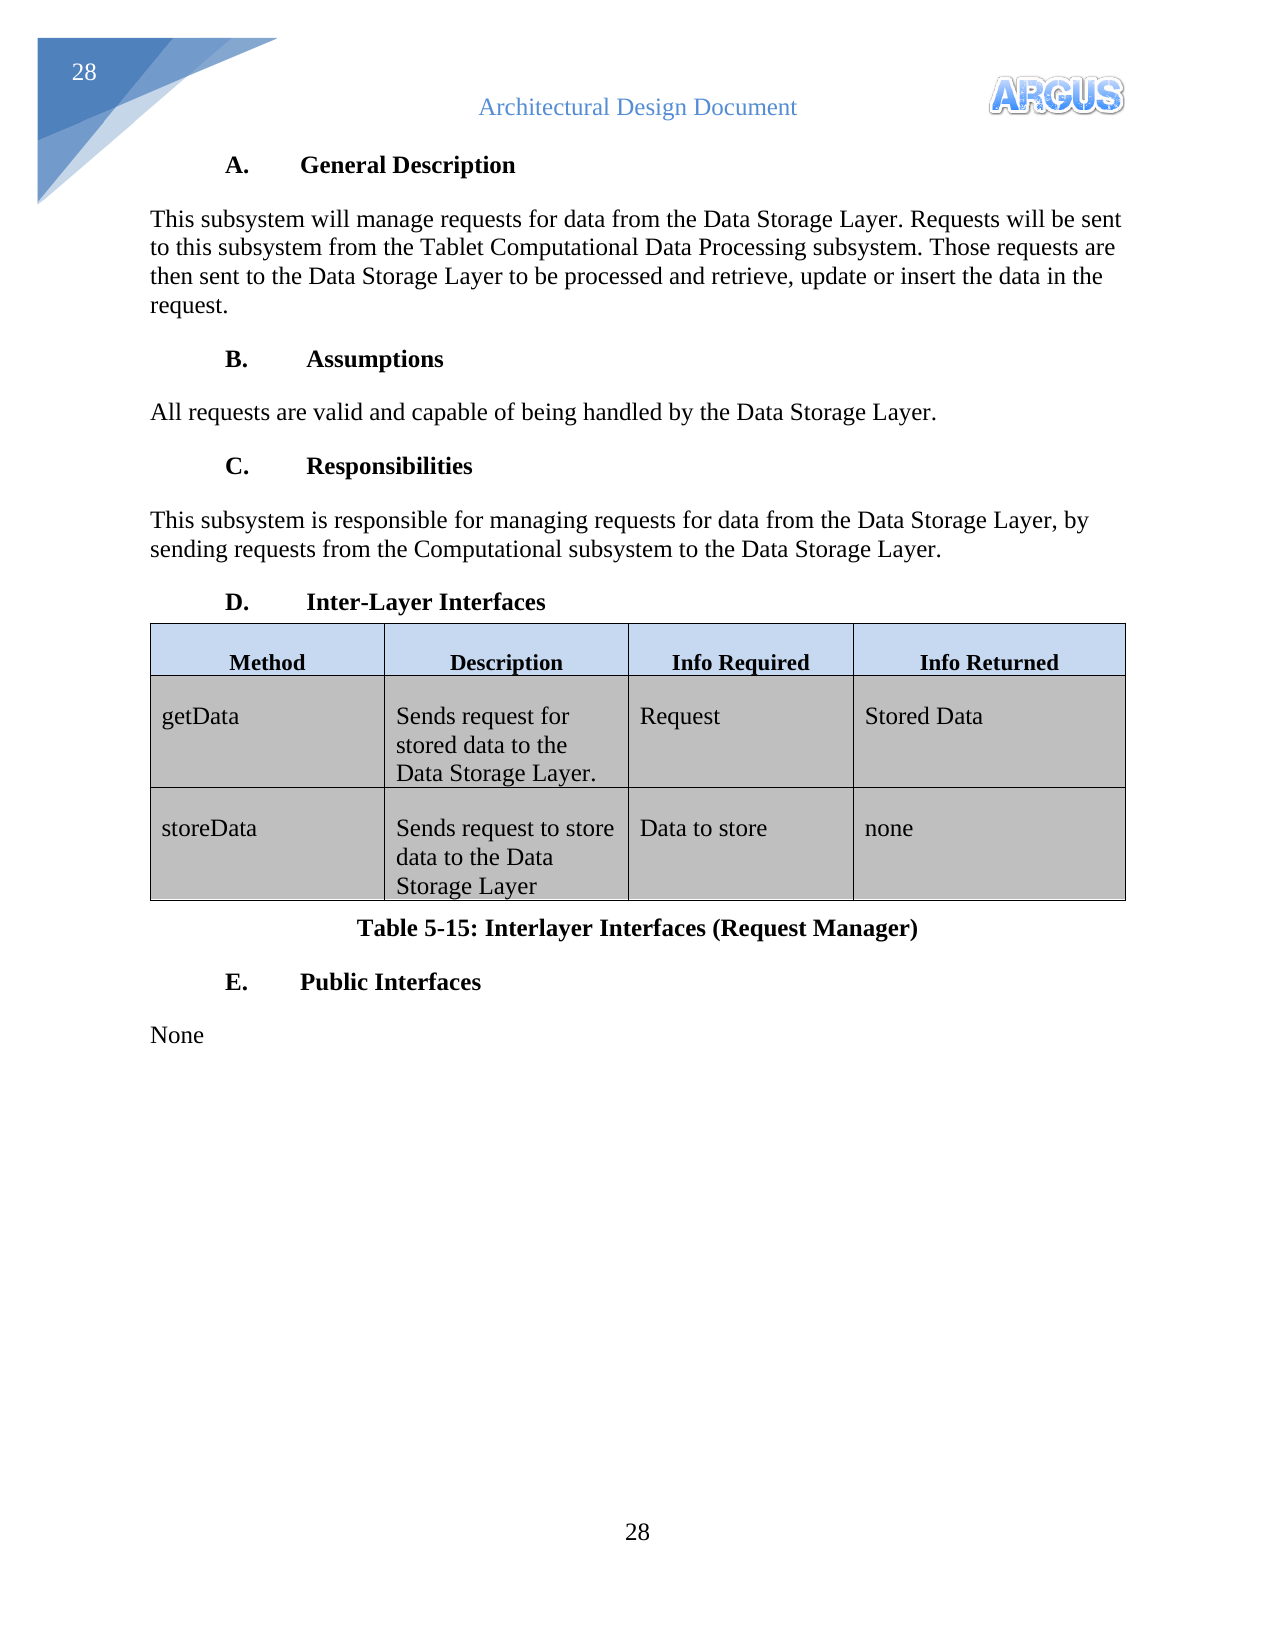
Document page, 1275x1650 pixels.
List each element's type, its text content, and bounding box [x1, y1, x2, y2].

table_cell Data to store [629, 788, 853, 899]
table_cell none [854, 788, 1125, 899]
table_header Info Returned [854, 624, 1125, 675]
subtitle General Description [150, 150, 1125, 179]
subtitle Assumptions [150, 344, 1125, 372]
table_cell Request [629, 676, 853, 787]
subtitle Responsibilities [150, 451, 1125, 480]
table_header Method [151, 624, 384, 675]
table_header Description [385, 624, 628, 675]
table_cell getData [151, 676, 384, 787]
text This subsystem will manage requests for data from the Data Storage Layer. Requests will be sent to this subsystem from the Tablet Computational Data Processing subsystem. Those requests are then sent to the Data Storage Layer to be processed and retrieve, update or insert the data in the request. [150, 204, 1125, 319]
table_cell Stored Data [854, 676, 1125, 787]
subtitle Public Interfaces [150, 967, 1125, 996]
text All requests are valid and capable of being handled by the Data Storage Layer. [150, 397, 1125, 426]
table_cell storeData [151, 788, 384, 899]
table_cell Sends request for stored data to the Data Storage Layer. [385, 676, 628, 787]
table_cell Sends request to store data to the Data Storage Layer [385, 788, 628, 899]
text This subsystem is responsible for managing requests for data from the Data Storage Layer, by sending requests from the Computational subsystem to the Data Storage Layer. [150, 505, 1125, 562]
subtitle Inter-Layer Interfaces [150, 587, 1125, 616]
table_header Info Required [629, 624, 853, 675]
picture [987, 75, 1125, 116]
text None [150, 1021, 1125, 1049]
picture [37, 37, 279, 206]
